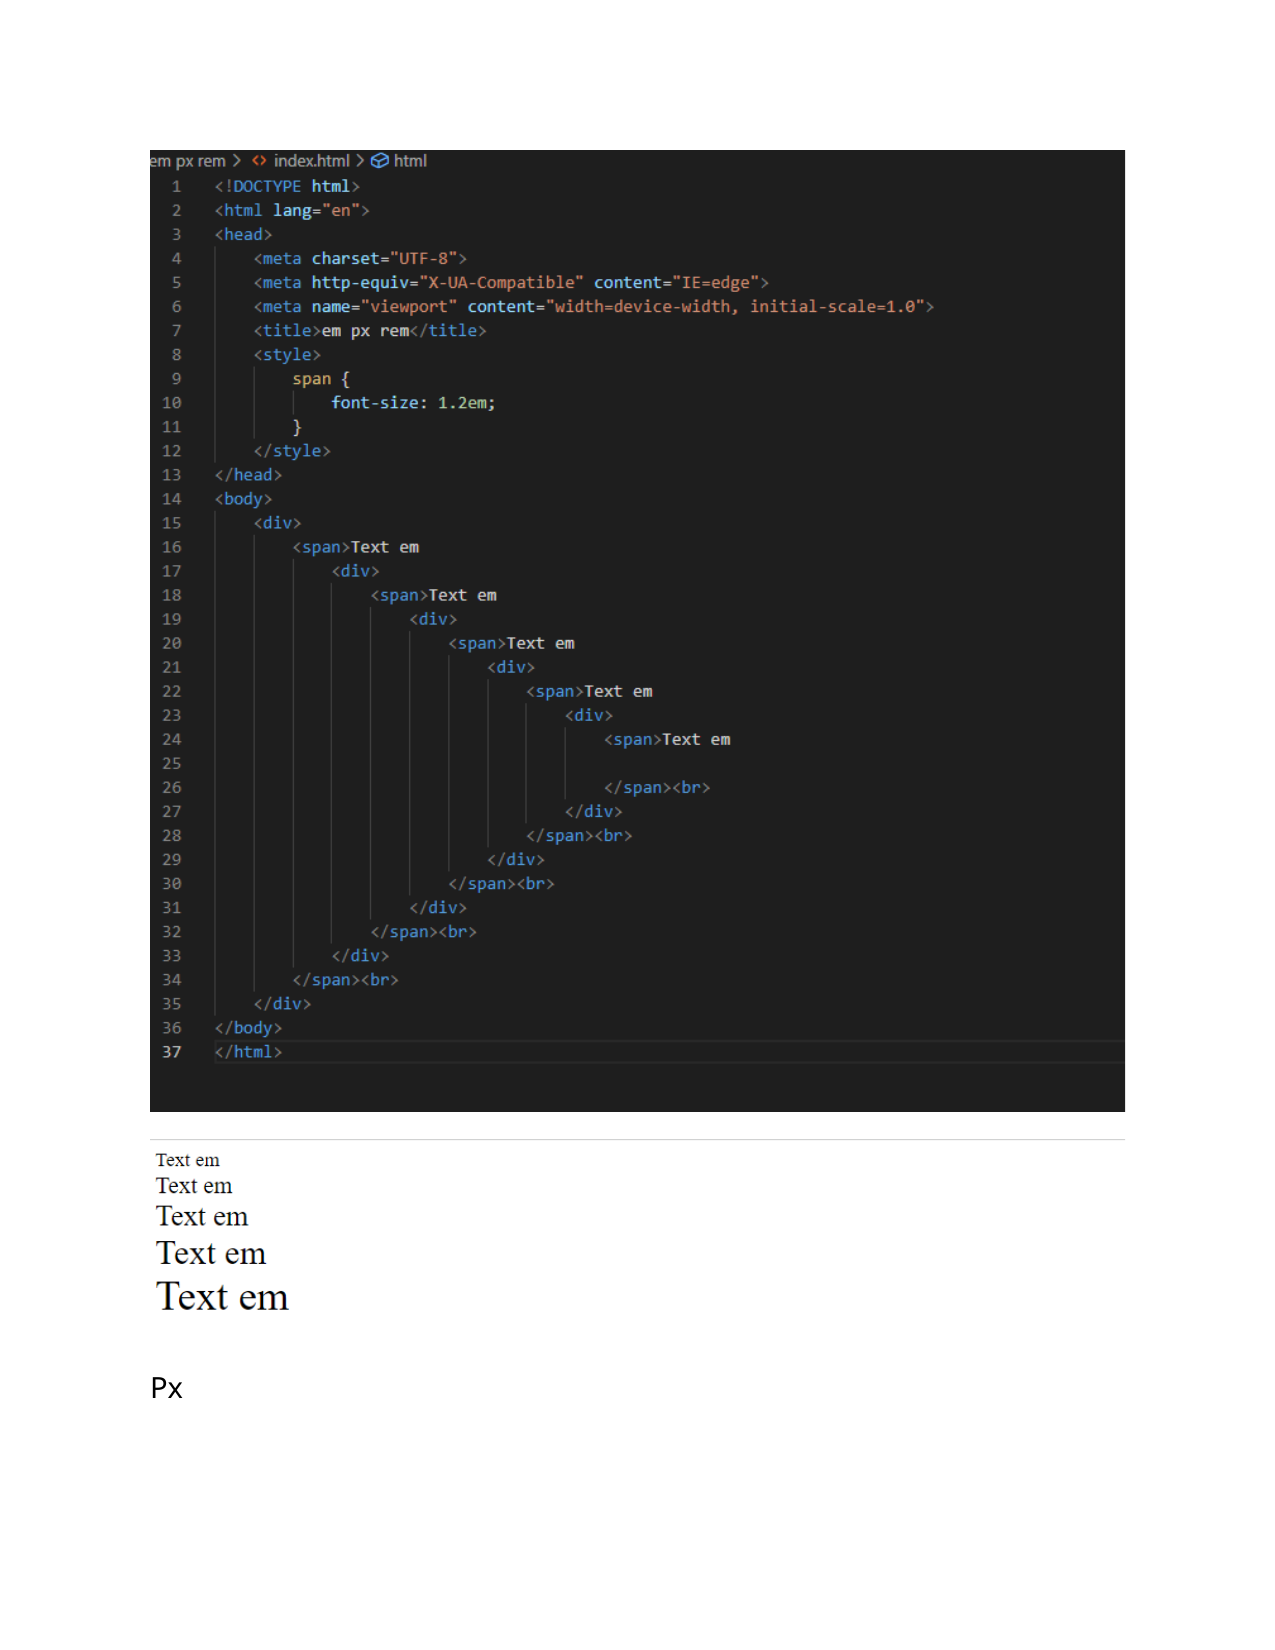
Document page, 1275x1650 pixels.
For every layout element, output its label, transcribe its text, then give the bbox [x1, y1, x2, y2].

picture [150, 150, 1125, 1112]
picture [150, 1136, 1125, 1343]
text Px [150, 1367, 1125, 1407]
